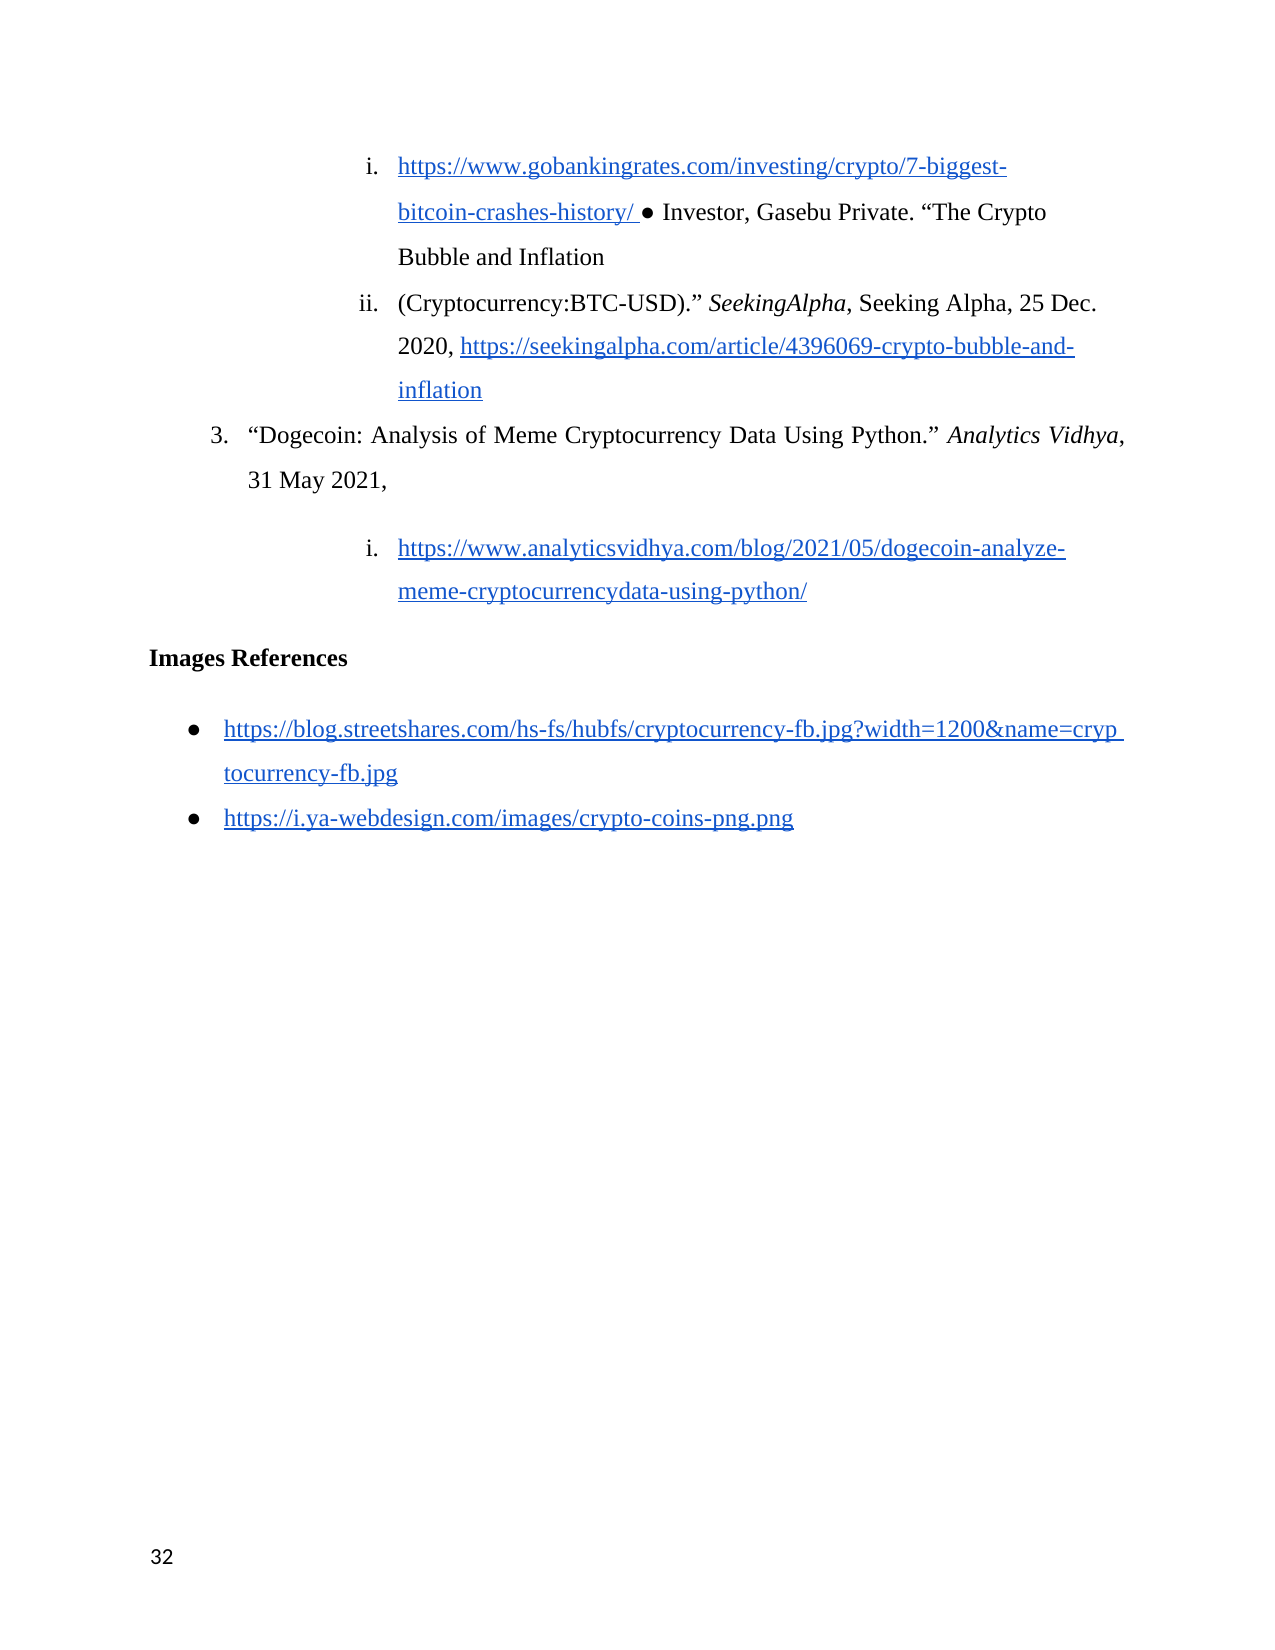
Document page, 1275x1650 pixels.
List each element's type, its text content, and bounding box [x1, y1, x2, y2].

list https://i.ya-webdesign.com/images/crypto-coins-png.png [186, 803, 1125, 832]
list “Dogecoin: Analysis of Meme Cryptocurrency Data Using Python.” Analytics Vidhya, 31 May 2021, [210, 421, 1125, 494]
list https://www.gobankingrates.com/investing/crypto/7-biggest-bitcoin-crashes-history/ ● Investor, Gasebu Private. “The Crypto Bubble and Inflation [379, 151, 1084, 271]
list https://www.analyticsvidhya.com/blog/2021/05/dogecoin-analyze-meme-cryptocurrencydata-using-python/ [379, 533, 1125, 604]
list (Cryptocurrency:BTC-USD).” SeekingAlpha, Seeking Alpha, 25 Dec. 2020, https://seekingalpha.com/article/4396069-crypto-bubble-and-inflation [379, 288, 1125, 403]
list https://blog.streetshares.com/hs-fs/hubfs/cryptocurrency-fb.jpg?width=1200&name=cryp tocurrency-fb.jpg [186, 714, 1125, 786]
subtitle Images References [148, 643, 1125, 672]
